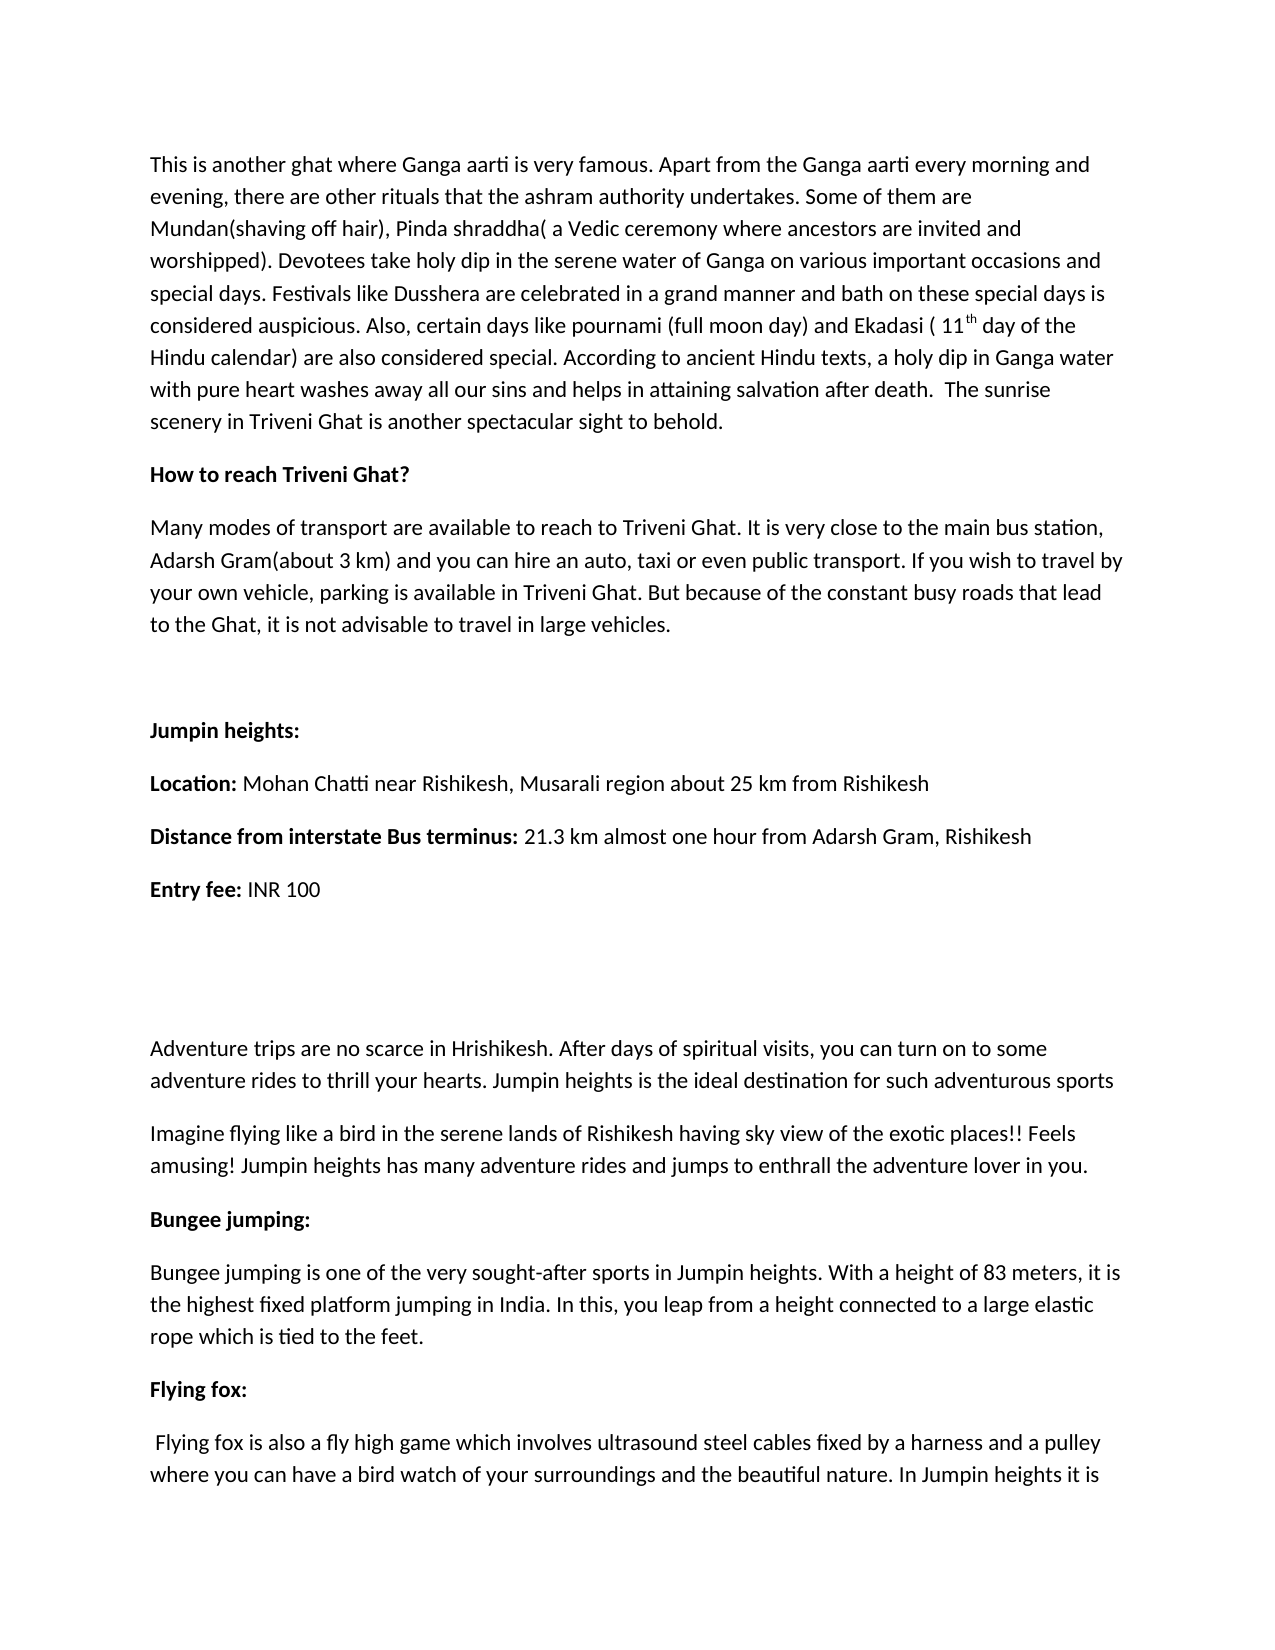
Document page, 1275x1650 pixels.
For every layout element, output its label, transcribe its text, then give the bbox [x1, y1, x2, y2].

text Flying fox: [150, 1375, 1125, 1403]
text Bungee jumping is one of the very sought-after sports in Jumpin heights. With a height of 83 meters, it is the highest fixed platform jumping in India. In this, you leap from a height connected to a large elastic rope which is tied to the feet. [150, 1258, 1125, 1350]
text Distance from interstate Bus terminus: 21.3 km almost one hour from Adarsh Gram, Rishikesh [150, 822, 1125, 850]
text Imagine flying like a bird in the serene lands of Rishikesh having sky view of the exotic places!! Feels amusing! Jumpin heights has many adventure rides and jumps to enthrall the adventure lover in you. [150, 1119, 1125, 1180]
text Location: Mohan Chatti near Rishikesh, Musarali region about 25 km from Rishikesh [150, 769, 1125, 797]
text Adventure trips are no scarce in Hrishikesh. After days of spiritual visits, you can turn on to some adventure rides to thrill your hearts. Jumpin heights is the ideal destination for such adventurous sports [150, 1034, 1125, 1094]
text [150, 1428, 1125, 1488]
text This is another ghat where Ganga aarti is very famous. Apart from the Ganga aarti every morning and evening, there are other rituals that the ashram authority undertakes. Some of them are Mundan(shaving off hair), Pinda shraddha( a Vedic ceremony where ancestors are invited and worshipped). Devotees take holy dip in the serene water of Ganga on various important occasions and special days. Festivals like Dusshera are celebrated in a grand manner and bath on these special days is considered auspicious. Also, certain days like pournami (full moon day) and Ekadasi ( 11th day of the Hindu calendar) are also considered special. According to ancient Hindu texts, a holy dip in Ganga water with pure heart washes away all our sins and helps in attaining salvation after death. The sunrise scenery in Triveni Ghat is another spectacular sight to behold. [150, 150, 1125, 436]
text Bungee jumping: [150, 1205, 1125, 1233]
text Jumpin heights: [150, 716, 1125, 744]
text How to reach Triveni Ghat? [150, 461, 1125, 488]
text Entry fee: INR 100 [150, 875, 1125, 903]
text Many modes of transport are available to reach to Triveni Ghat. It is very close to the main bus station, Adarsh Gram(about 3 km) and you can hire an auto, taxi or even public transport. If you wish to travel by your own vehicle, parking is available in Triveni Ghat. But because of the constant busy roads that lead to the Ghat, it is not advisable to travel in large vehicles. [150, 513, 1125, 638]
